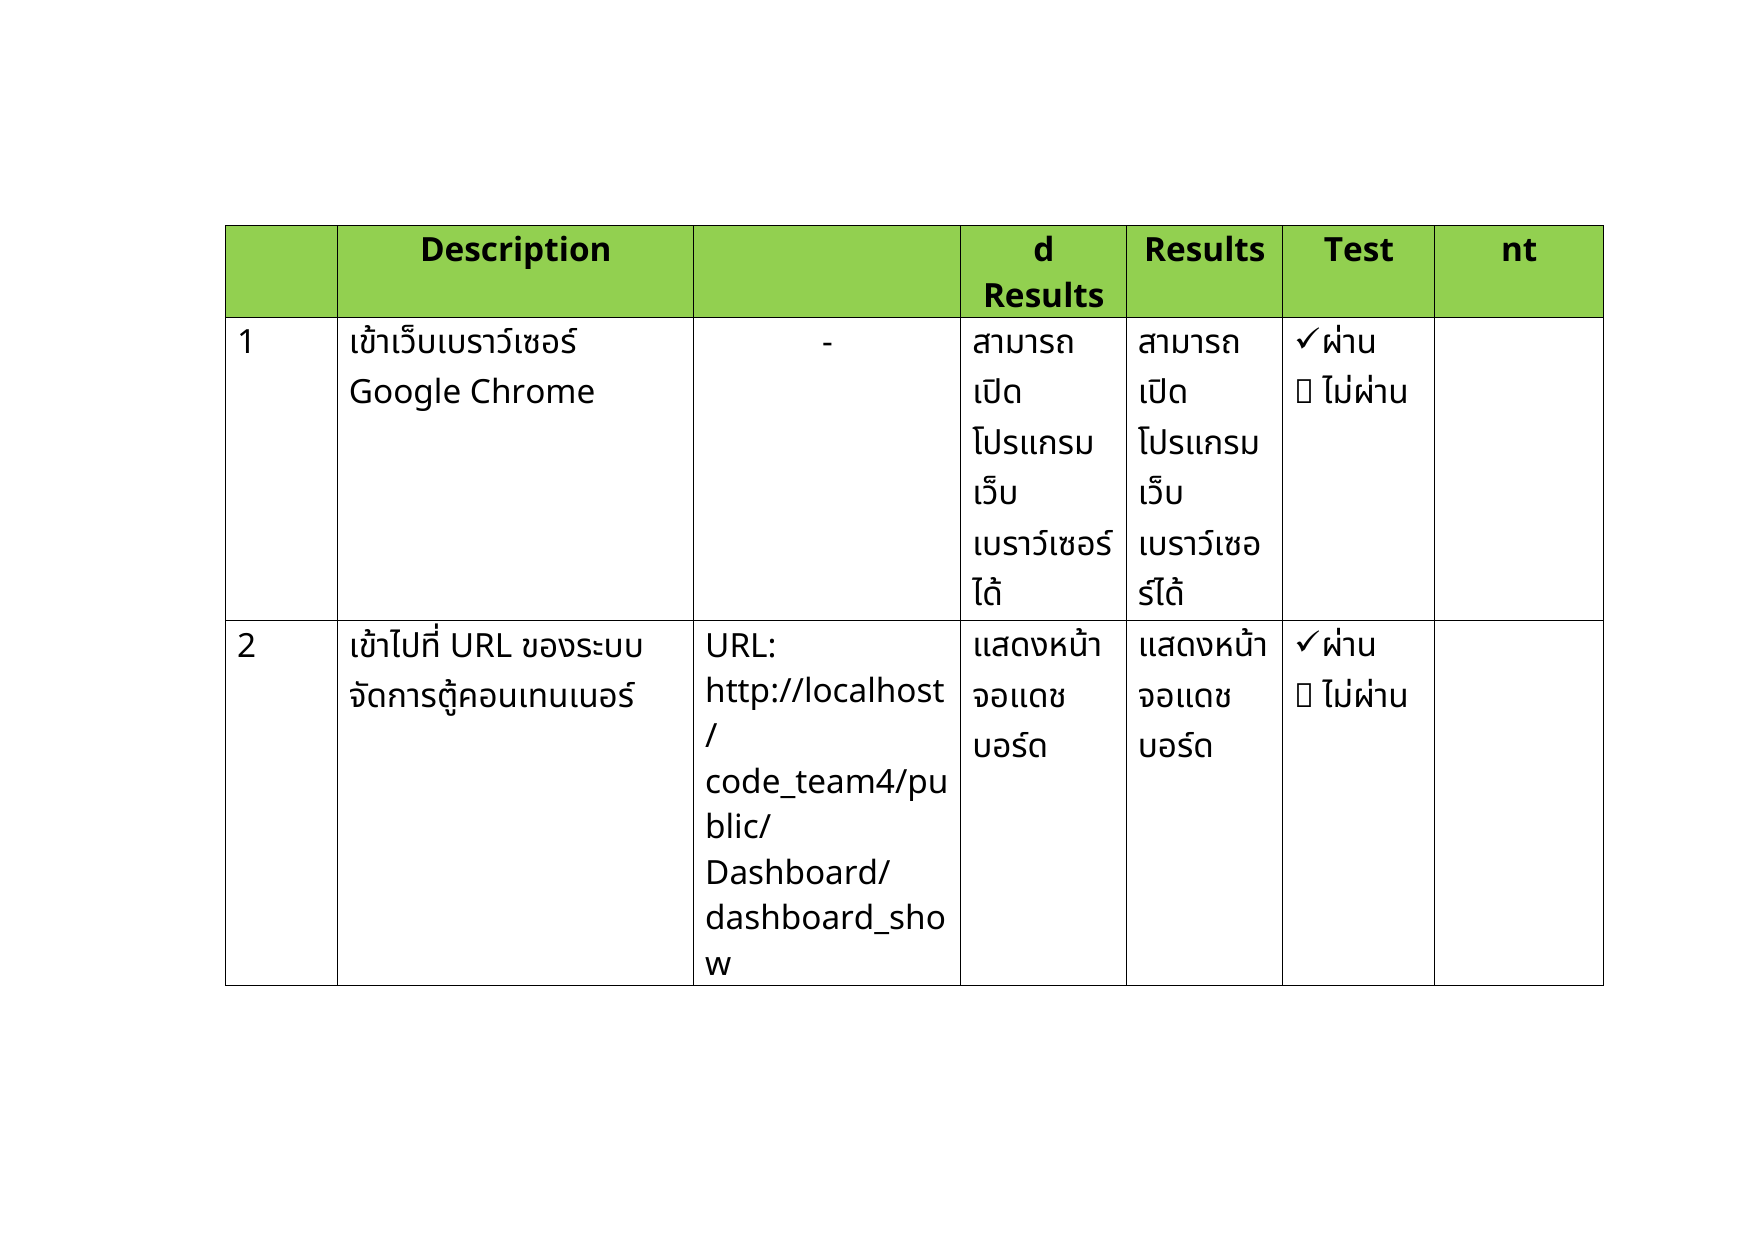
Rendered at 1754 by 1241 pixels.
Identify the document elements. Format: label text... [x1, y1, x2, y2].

table_cell แสดงหน้าจอแดชบอร์ด [1127, 621, 1282, 985]
table_cell 2 [226, 621, 337, 985]
table_cell URL: http://localhost/ code_team4/public/ Dashboard/ dashboard_show [694, 621, 960, 985]
table_cell No. [226, 226, 337, 317]
table_cell ผ่าน  ไม่ผ่าน [1283, 318, 1434, 620]
table_cell เข้าไปที่ URL ของระบบจัดการตู้คอนเทนเนอร์ [338, 621, 693, 985]
table_cell Actual Results [1127, 226, 1282, 317]
table_cell ผ่าน  ไม่ผ่าน [1283, 621, 1434, 985]
table_cell [1435, 621, 1603, 985]
table_cell 1 [226, 318, 337, 620]
table_cell Status Test [1283, 226, 1434, 317]
table_cell Comment [1435, 226, 1603, 317]
table_cell Test Data [694, 226, 960, 317]
table_cell สามารถเปิดโปรแกรมเว็บเบราว์เซอร์ได้ [1127, 318, 1282, 620]
table_cell [1435, 318, 1603, 620]
table_cell สามารถเปิดโปรแกรมเว็บเบราว์เซอร์ได้ [961, 318, 1126, 620]
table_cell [338, 226, 693, 317]
table_cell เข้าเว็บเบราว์เซอร์ Google Chrome [338, 318, 693, 620]
table_cell Expected Results [961, 226, 1126, 317]
table_cell แสดงหน้าจอแดชบอร์ด [961, 621, 1126, 985]
table_cell - [694, 318, 960, 620]
